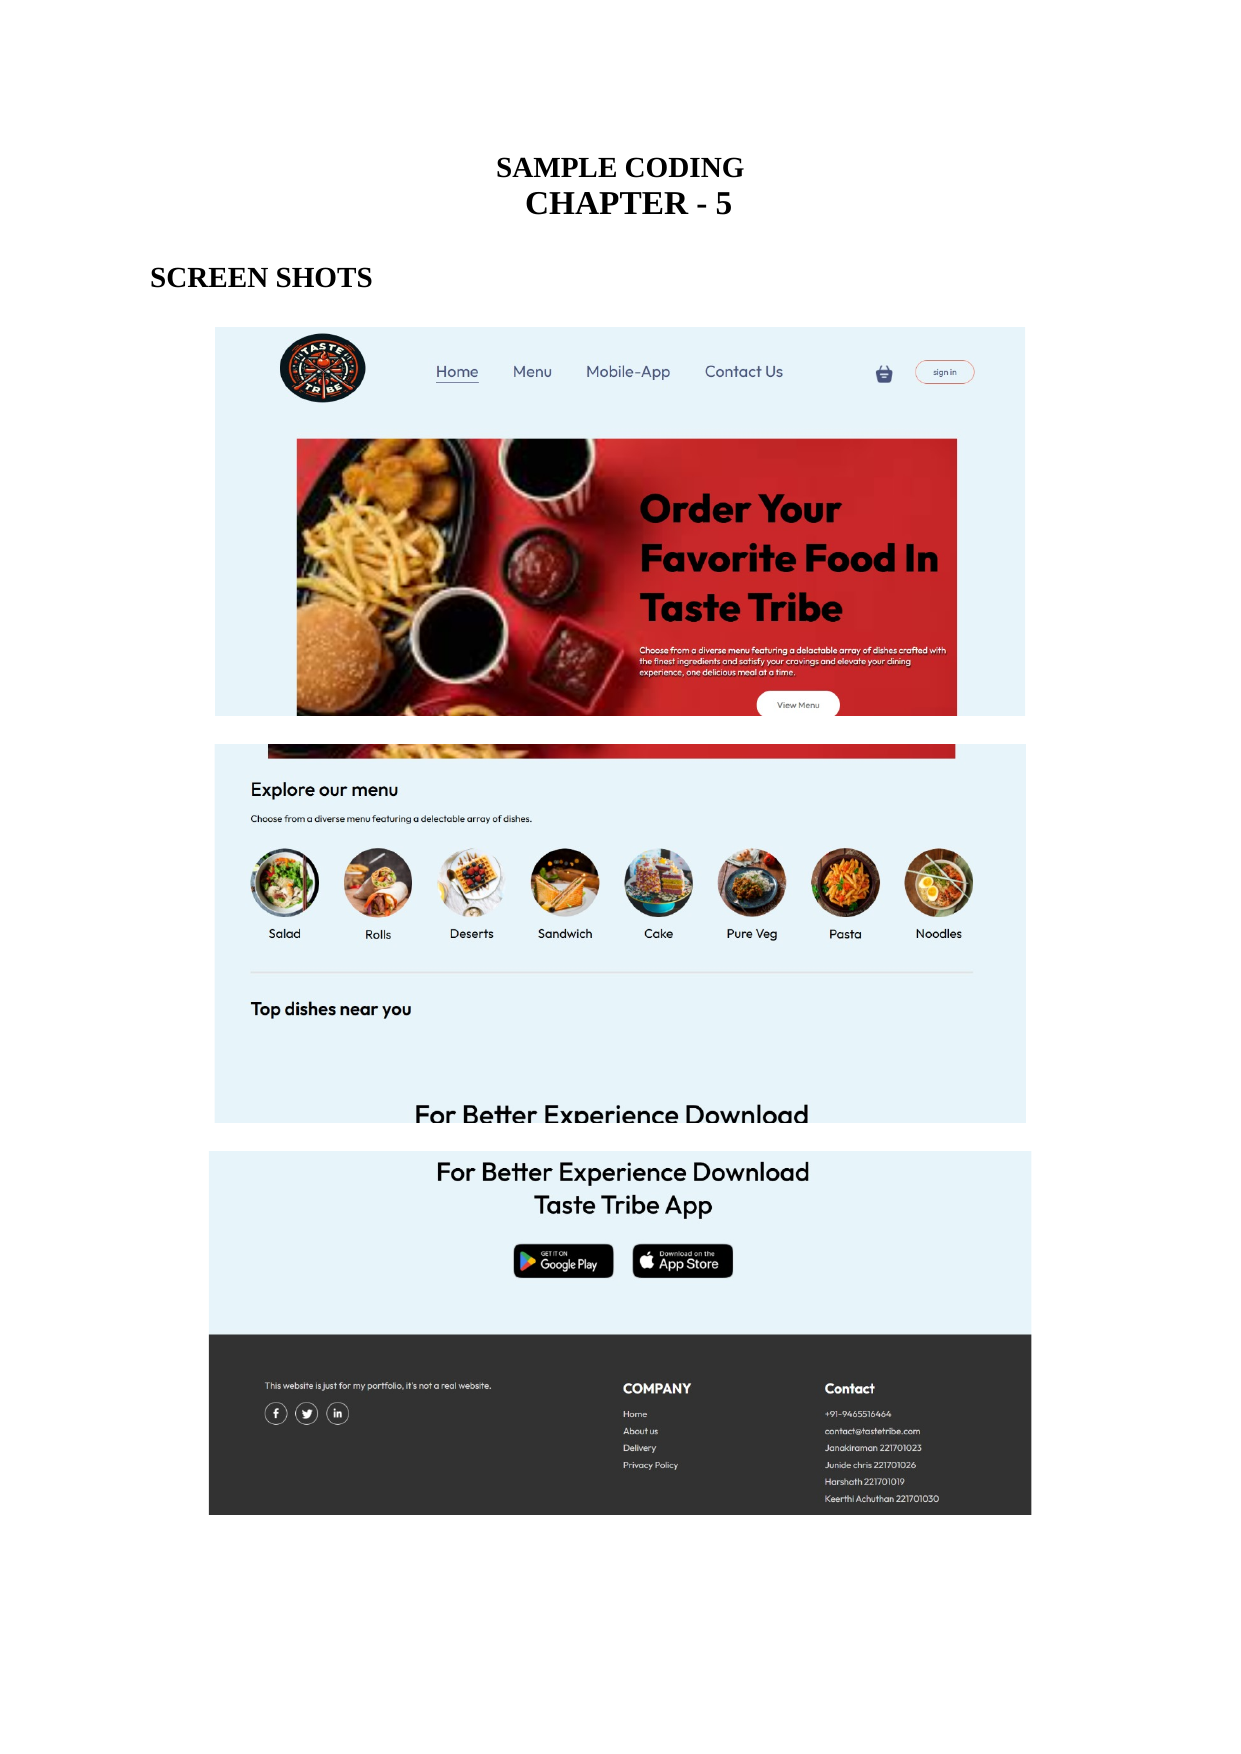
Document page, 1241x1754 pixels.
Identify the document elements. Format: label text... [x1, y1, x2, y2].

picture [214, 744, 1026, 1123]
picture [215, 327, 1026, 716]
text CHAPTER - 5 [450, 183, 1090, 222]
text SAMPLE CODING [150, 150, 1090, 183]
text SCREEN SHOTS [150, 260, 1090, 294]
picture [208, 1151, 1032, 1515]
